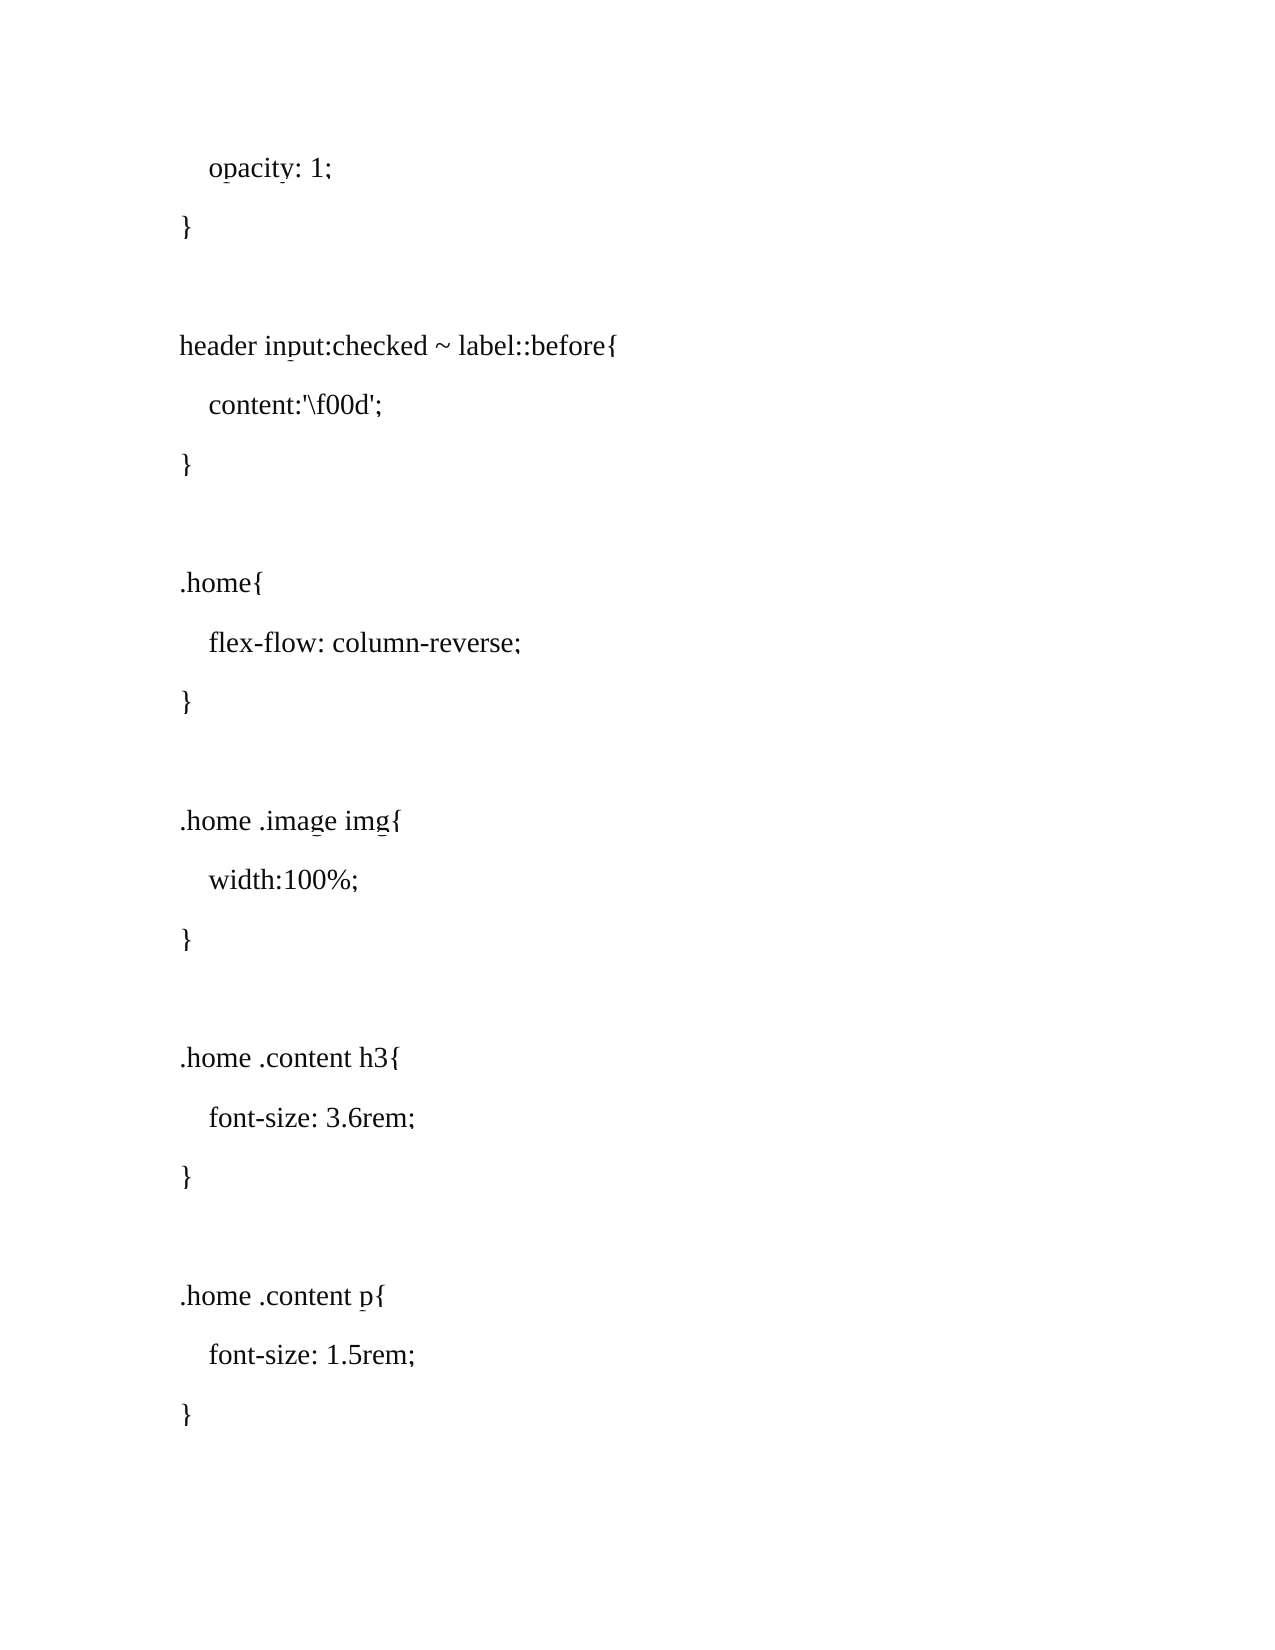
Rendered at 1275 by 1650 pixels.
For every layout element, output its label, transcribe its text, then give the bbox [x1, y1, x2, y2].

text } [150, 1159, 1125, 1193]
text opacity: 1; [150, 150, 1125, 183]
text flex-flow: column-reverse; [150, 625, 1125, 658]
text .home{ [150, 566, 1125, 599]
text .home .image img{ [150, 803, 1125, 837]
text font-size: 1.5rem; [150, 1337, 1125, 1371]
text header input:checked ~ label::before{ [150, 328, 1125, 362]
text } [150, 922, 1125, 955]
text } [150, 447, 1125, 480]
text } [150, 1397, 1125, 1430]
text .home .content h3{ [150, 1041, 1125, 1074]
text } [150, 684, 1125, 718]
text font-size: 3.6rem; [150, 1100, 1125, 1133]
text .home .content p{ [150, 1278, 1125, 1312]
text } [150, 209, 1125, 243]
text width:100%; [150, 862, 1125, 896]
text content:'\f00d'; [150, 387, 1125, 421]
